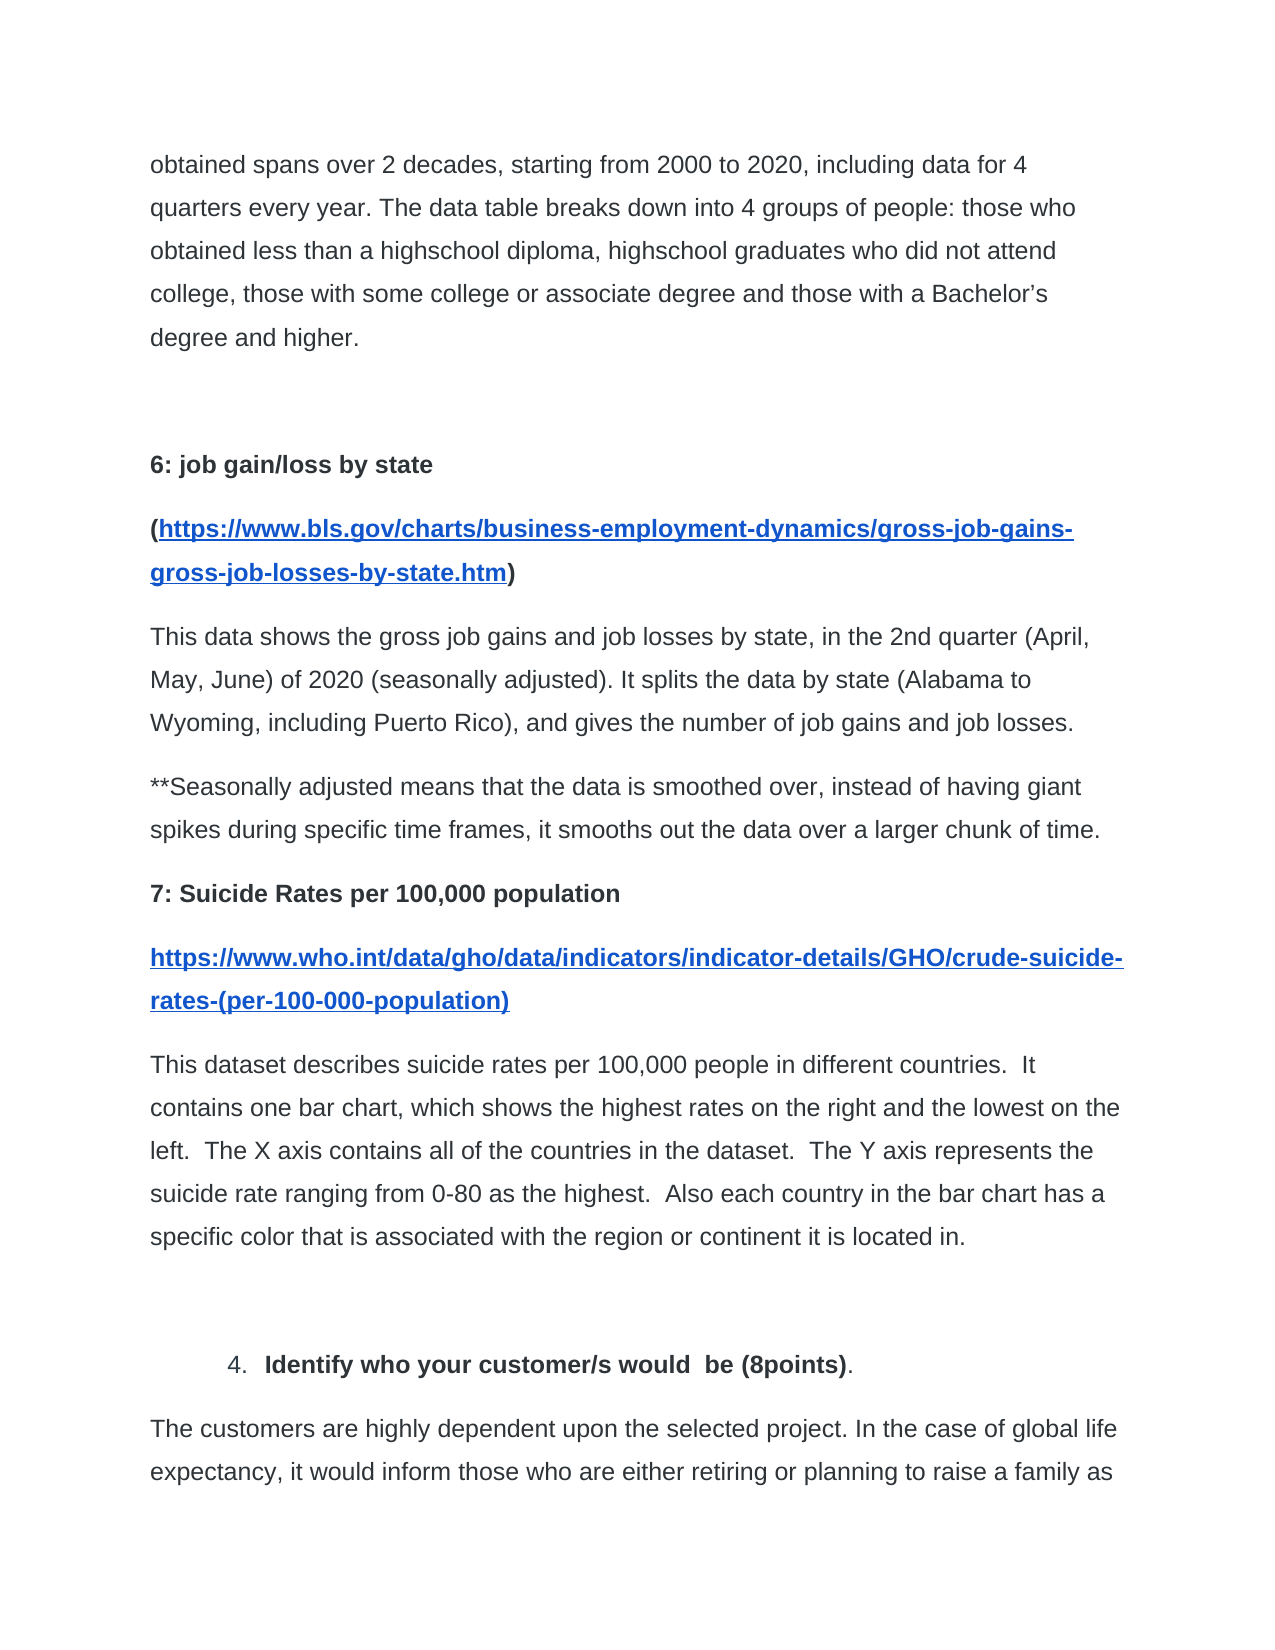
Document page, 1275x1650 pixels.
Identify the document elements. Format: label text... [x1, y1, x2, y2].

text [150, 150, 1125, 351]
text This data shows the gross job gains and job losses by state, in the 2nd quarter (April, May, June) of 2020 (seasonally adjusted). It splits the data by state (Alabama to Wyoming, including Puerto Rico), and gives the number of job gains and job losses. [150, 621, 1125, 736]
text 7: Suicide Rates per 100,000 population [150, 879, 1125, 907]
list Identify who your customer/s would be (8points). [227, 1350, 1125, 1379]
text This dataset describes suicide rates per 100,000 people in different countries. It contains one bar chart, which shows the highest rates on the right and the lowest on the left. The X axis contains all of the countries in the dataset. The Y axis represents the suicide rate ranging from 0-80 as the highest. Also each country in the bar chart has a specific color that is associated with the region or continent it is located in. [150, 1050, 1125, 1251]
text https://www.who.int/data/gho/data/indicators/indicator-details/GHO/crude-suicide-rates-(per-100-000-population) [150, 943, 1125, 1014]
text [150, 1414, 1125, 1486]
text (https://www.bls.gov/charts/business-employment-dynamics/gross-job-gains-gross-job-losses-by-state.htm) [150, 514, 1125, 586]
text **Seasonally adjusted means that the data is smoothed over, instead of having giant spikes during specific time frames, it smooths out the data over a larger chunk of time. [150, 772, 1125, 843]
text 6: job gain/loss by state [150, 450, 1125, 479]
